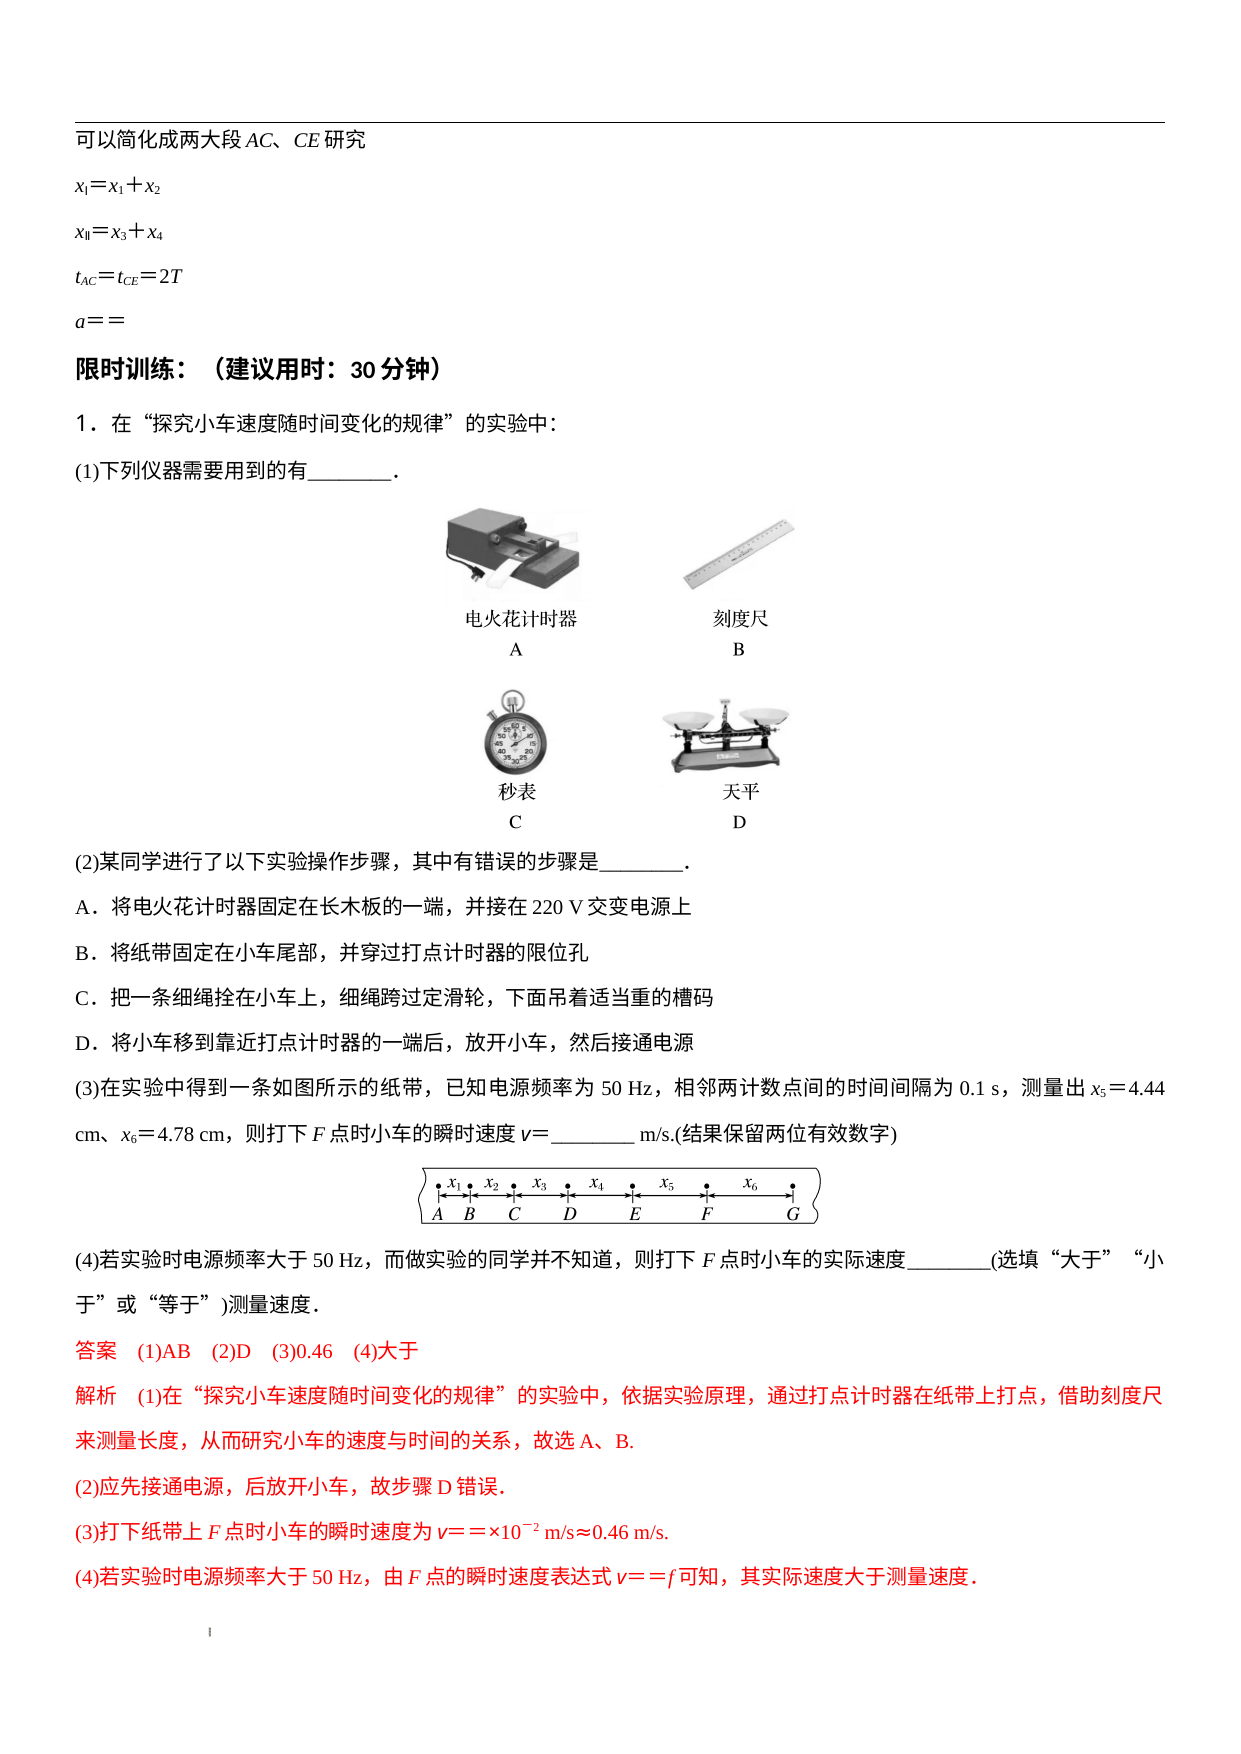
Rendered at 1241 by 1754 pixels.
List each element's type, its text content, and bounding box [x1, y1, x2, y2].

picture [436, 674, 805, 831]
text (1)下列仪器需要用到的有________． [75, 454, 1165, 484]
picture [416, 1162, 825, 1229]
text 1．在“探究小车速度随时间变化的规律”的实验中： [75, 404, 1165, 438]
text (4)若实验时电源频率大于50 Hz，由F点的瞬时速度表达式v＝＝f可知，其实际速度大于测量速度． [75, 1561, 1165, 1591]
text xⅠ＝x1＋x2 [75, 168, 1165, 199]
text D．将小车移到靠近打点计时器的一端后，放开小车，然后接通电源 [75, 1026, 1165, 1057]
text xⅡ＝x3＋x4 [75, 214, 1165, 244]
text 限时训练：（建议用时：30分钟） [75, 350, 1165, 386]
text C．把一条细绳拴在小车上，细绳跨过定滑轮，下面吊着适当重的槽码 [75, 981, 1165, 1011]
text (2)某同学进行了以下实验操作步骤，其中有错误的步骤是________． [75, 845, 1165, 875]
text 答案 (1)AB (2)D (3)0.46 (4)大于 [75, 1334, 1165, 1364]
text A．将电火花计时器固定在长木板的一端，并接在220 V交变电源上 [75, 890, 1165, 921]
text 可以简化成两大段AC、CE研究 [75, 123, 1165, 153]
text B．将纸带固定在小车尾部，并穿过打点计时器的限位孔 [75, 936, 1165, 966]
picture [436, 499, 805, 660]
text (4)若实验时电源频率大于50 Hz，而做实验的同学并不知道，则打下F点时小车的实际速度________(选填“大于”“小于”或“等于”)测量速度． [75, 1243, 1165, 1319]
text a＝＝ [75, 305, 1165, 335]
text 解析 (1)在“探究小车速度随时间变化的规律”的实验中，依据实验原理，通过打点计时器在纸带上打点，借助刻度尺来测量长度，从而研究小车的速度与时间的关系，故选A、B. [75, 1379, 1165, 1455]
text tAC＝tCE＝2T [75, 259, 1165, 289]
text (2)应先接通电源，后放开小车，故步骤D错误． [75, 1470, 1165, 1500]
text (3)打下纸带上F点时小车的瞬时速度为v＝＝×10－2 m/s≈0.46 m/s. [75, 1515, 1165, 1546]
text (3)在实验中得到一条如图所示的纸带，已知电源频率为50 Hz，相邻两计数点间的时间间隔为0.1 s，测量出x5＝4.44 cm、x6＝4.78 cm，则打下F点时小车的瞬时速度v＝________ m/s.(结果保留两位有效数字) [75, 1072, 1165, 1147]
